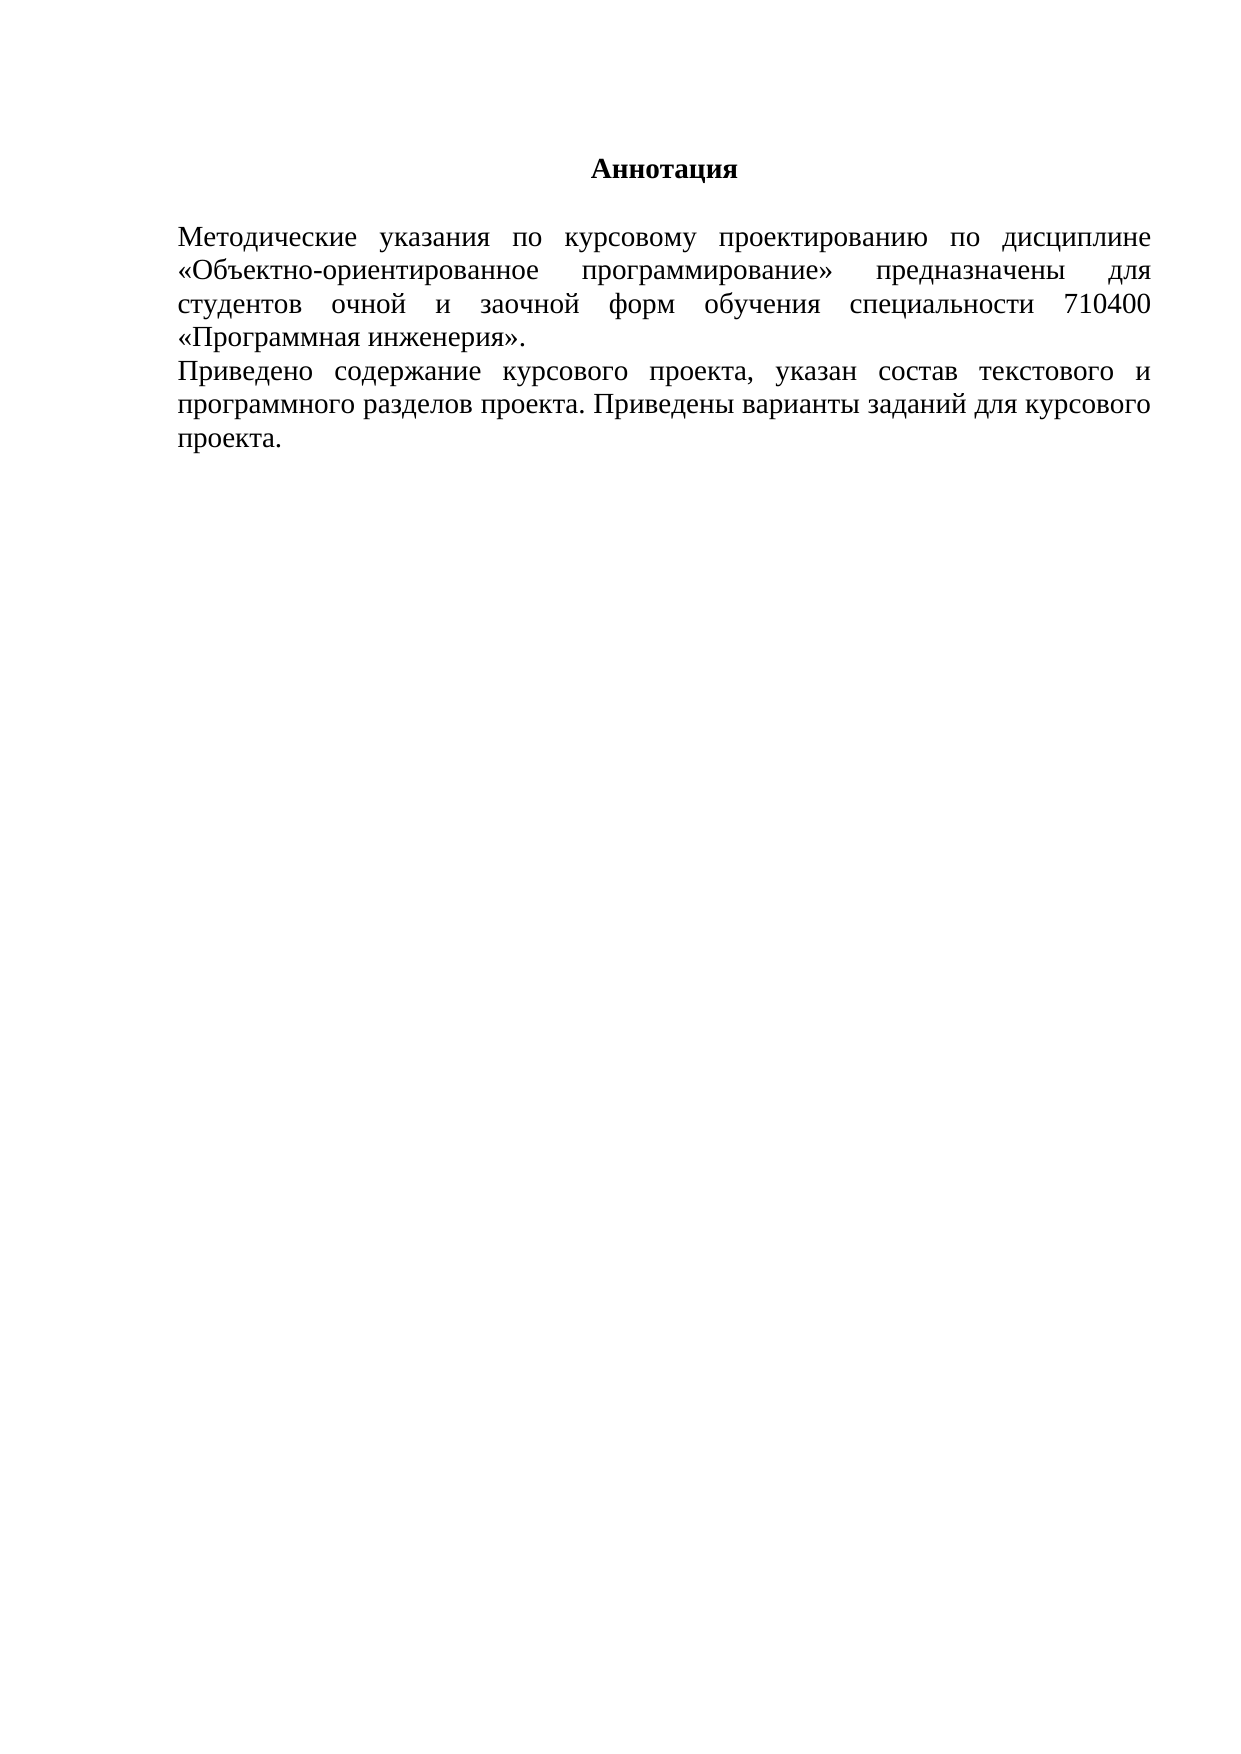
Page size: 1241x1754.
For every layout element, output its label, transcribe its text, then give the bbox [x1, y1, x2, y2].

text Аннотация [177, 152, 1152, 185]
text Приведено содержание курсового проекта, указан состав текстового и программного разделов проекта. Приведены варианты заданий для курсового проекта. [177, 353, 1152, 453]
text Методические указания по курсовому проектированию по дисциплине «Объектно-ориентированное программирование» предназначены для студентов очной и заочной форм обучения специальности 710400 «Программная инженерия». [177, 219, 1152, 353]
